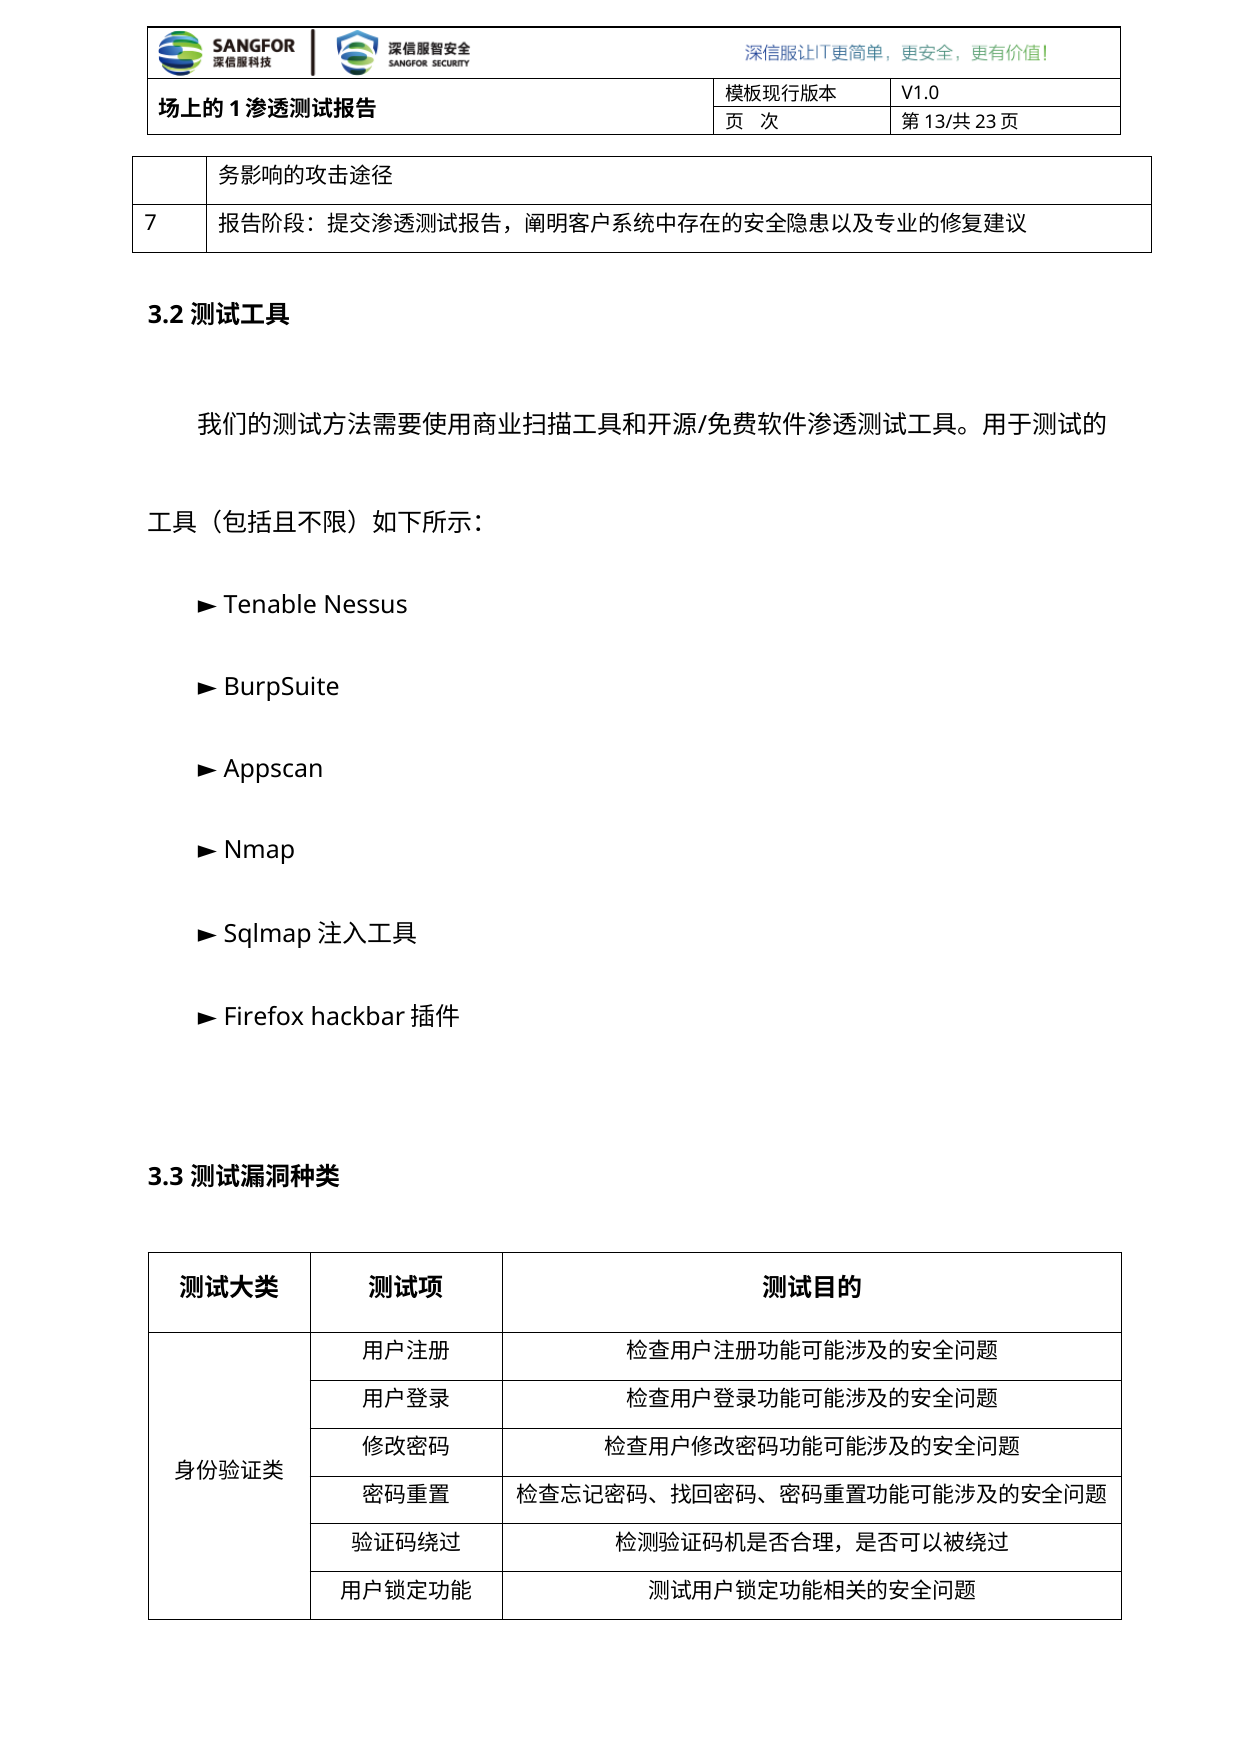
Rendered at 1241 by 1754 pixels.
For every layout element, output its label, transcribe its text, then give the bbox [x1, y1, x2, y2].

table_cell 检查忘记密码、找回密码、密码重置功能可能涉及的安全问题 [503, 1477, 1121, 1523]
table_cell 检查用户登录功能可能涉及的安全问题 [503, 1381, 1121, 1428]
table_cell 测试用户锁定功能相关的安全问题 [503, 1572, 1121, 1619]
text ► Appscan [148, 735, 1122, 800]
picture [158, 28, 1047, 77]
table_header 测试目的 [503, 1253, 1121, 1332]
text ► Sqlmap注入工具 [148, 899, 1122, 964]
table_cell 检查用户修改密码功能可能涉及的安全问题 [503, 1429, 1121, 1476]
table_cell 用户注册 [311, 1333, 502, 1380]
text ► Nmap [148, 817, 1122, 882]
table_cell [207, 157, 1151, 204]
table_header 测试项 [311, 1253, 502, 1332]
table_cell 6 [133, 157, 206, 204]
table_cell 用户锁定功能 [311, 1572, 502, 1619]
text ► BurpSuite [148, 653, 1122, 718]
table_header 测试大类 [149, 1253, 310, 1332]
text ► Tenable Nessus [148, 571, 1122, 636]
table_cell 用户登录 [311, 1381, 502, 1428]
table_cell 验证码绕过 [311, 1524, 502, 1571]
table_cell 检查用户注册功能可能涉及的安全问题 [503, 1333, 1121, 1380]
text 我们的测试方法需要使用商业扫描工具和开源/免费软件渗透测试工具。用于测试的工具（包括且不限）如下所示： [148, 390, 1122, 553]
table_cell 报告阶段：提交渗透测试报告，阐明客户系统中存在的安全隐患以及专业的修复建议 [207, 205, 1151, 252]
subtitle 3.2 测试工具 [148, 280, 1122, 345]
table_cell 密码重置 [311, 1477, 502, 1523]
table_cell 检测验证码机是否合理，是否可以被绕过 [503, 1524, 1121, 1571]
text ► Firefox hackbar插件 [148, 982, 1122, 1047]
table_cell 修改密码 [311, 1429, 502, 1476]
table_cell 身份验证类 [149, 1333, 310, 1619]
table_cell 7 [133, 205, 206, 252]
subtitle 3.3 测试漏洞种类 [148, 1142, 1122, 1207]
